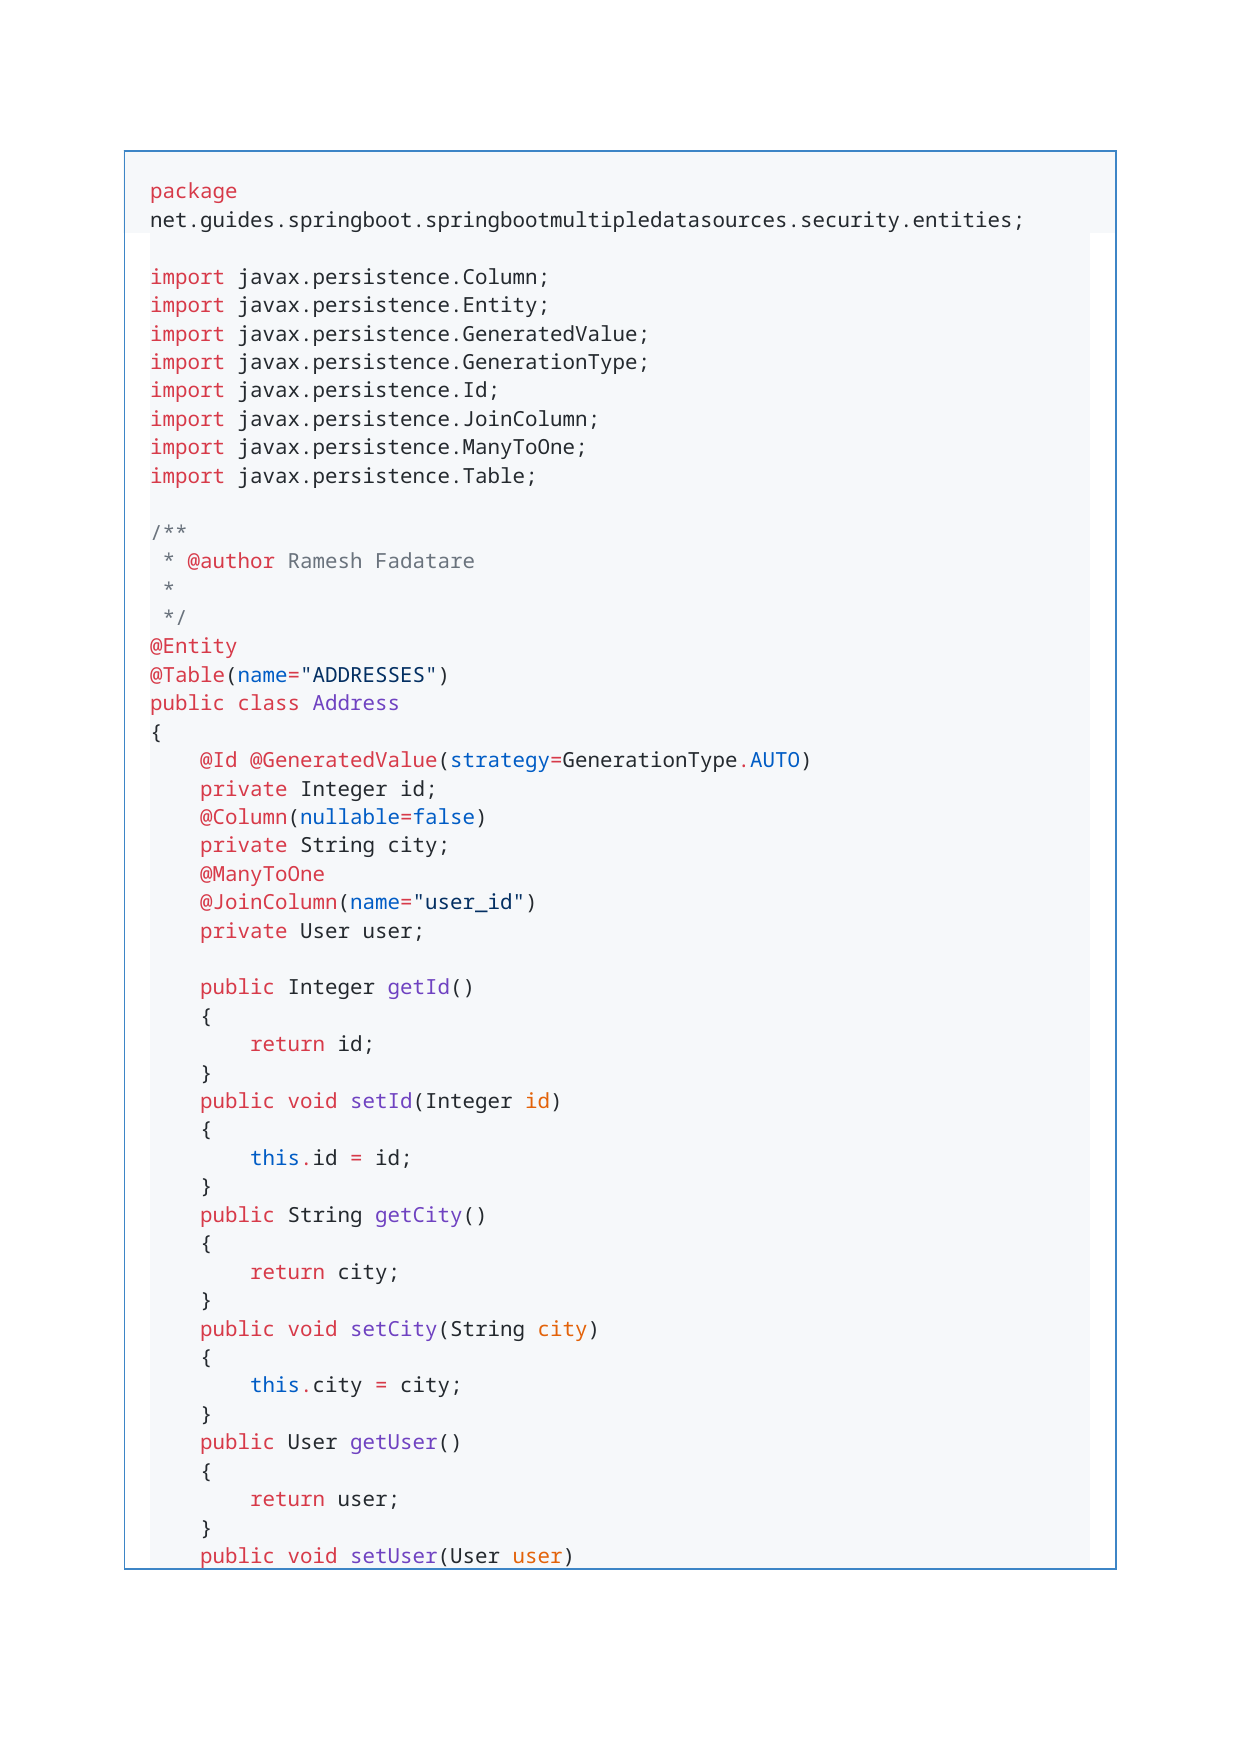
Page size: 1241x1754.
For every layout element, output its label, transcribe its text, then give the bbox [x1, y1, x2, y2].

text /** [150, 518, 1090, 546]
text } [150, 1058, 1090, 1086]
text return user; [150, 1484, 1090, 1513]
text * [150, 575, 1090, 603]
text @Id @GeneratedValue(strategy=GenerationType.AUTO) [150, 745, 1090, 774]
text private String city; [150, 831, 1090, 859]
text private Integer id; [150, 774, 1090, 802]
text { [150, 1228, 1090, 1257]
text { [150, 717, 1090, 745]
text } [150, 1513, 1090, 1541]
text import javax.persistence.Entity; [150, 290, 1090, 319]
text import javax.persistence.GenerationType; [150, 347, 1090, 376]
text public User getUser() [150, 1427, 1090, 1456]
text public class Address [150, 688, 1090, 717]
text @JoinColumn(name="user_id") [150, 887, 1090, 916]
text @Table(name="ADDRESSES") [150, 660, 1090, 688]
text private User user; [150, 916, 1090, 944]
text import javax.persistence.Id; [150, 376, 1090, 404]
text import javax.persistence.Table; [150, 461, 1090, 489]
text import javax.persistence.ManyToOne; [150, 432, 1090, 461]
text { [150, 1342, 1090, 1371]
text */ [150, 603, 1090, 632]
text package net.guides.springboot.springbootmultipledatasources.security.entities; [125, 152, 1115, 233]
text public String getCity() [150, 1200, 1090, 1228]
text return city; [150, 1257, 1090, 1285]
text } [150, 1285, 1090, 1314]
text public void setUser(User user) [150, 1541, 1090, 1568]
text @Column(nullable=false) [150, 802, 1090, 831]
text } [150, 1399, 1090, 1427]
text { [150, 1456, 1090, 1484]
text public Integer getId() [150, 972, 1090, 1001]
text public void setCity(String city) [150, 1314, 1090, 1342]
text return id; [150, 1029, 1090, 1058]
text { [150, 1114, 1090, 1143]
text import javax.persistence.JoinColumn; [150, 404, 1090, 432]
text import javax.persistence.GeneratedValue; [150, 319, 1090, 347]
text { [150, 1001, 1090, 1029]
text } [150, 1171, 1090, 1200]
text public void setId(Integer id) [150, 1086, 1090, 1114]
text this.id = id; [150, 1143, 1090, 1171]
text @Entity [150, 632, 1090, 660]
text * @author Ramesh Fadatare [150, 546, 1090, 575]
text import javax.persistence.Column; [150, 262, 1090, 290]
text this.city = city; [150, 1371, 1090, 1399]
text @ManyToOne [150, 859, 1090, 887]
